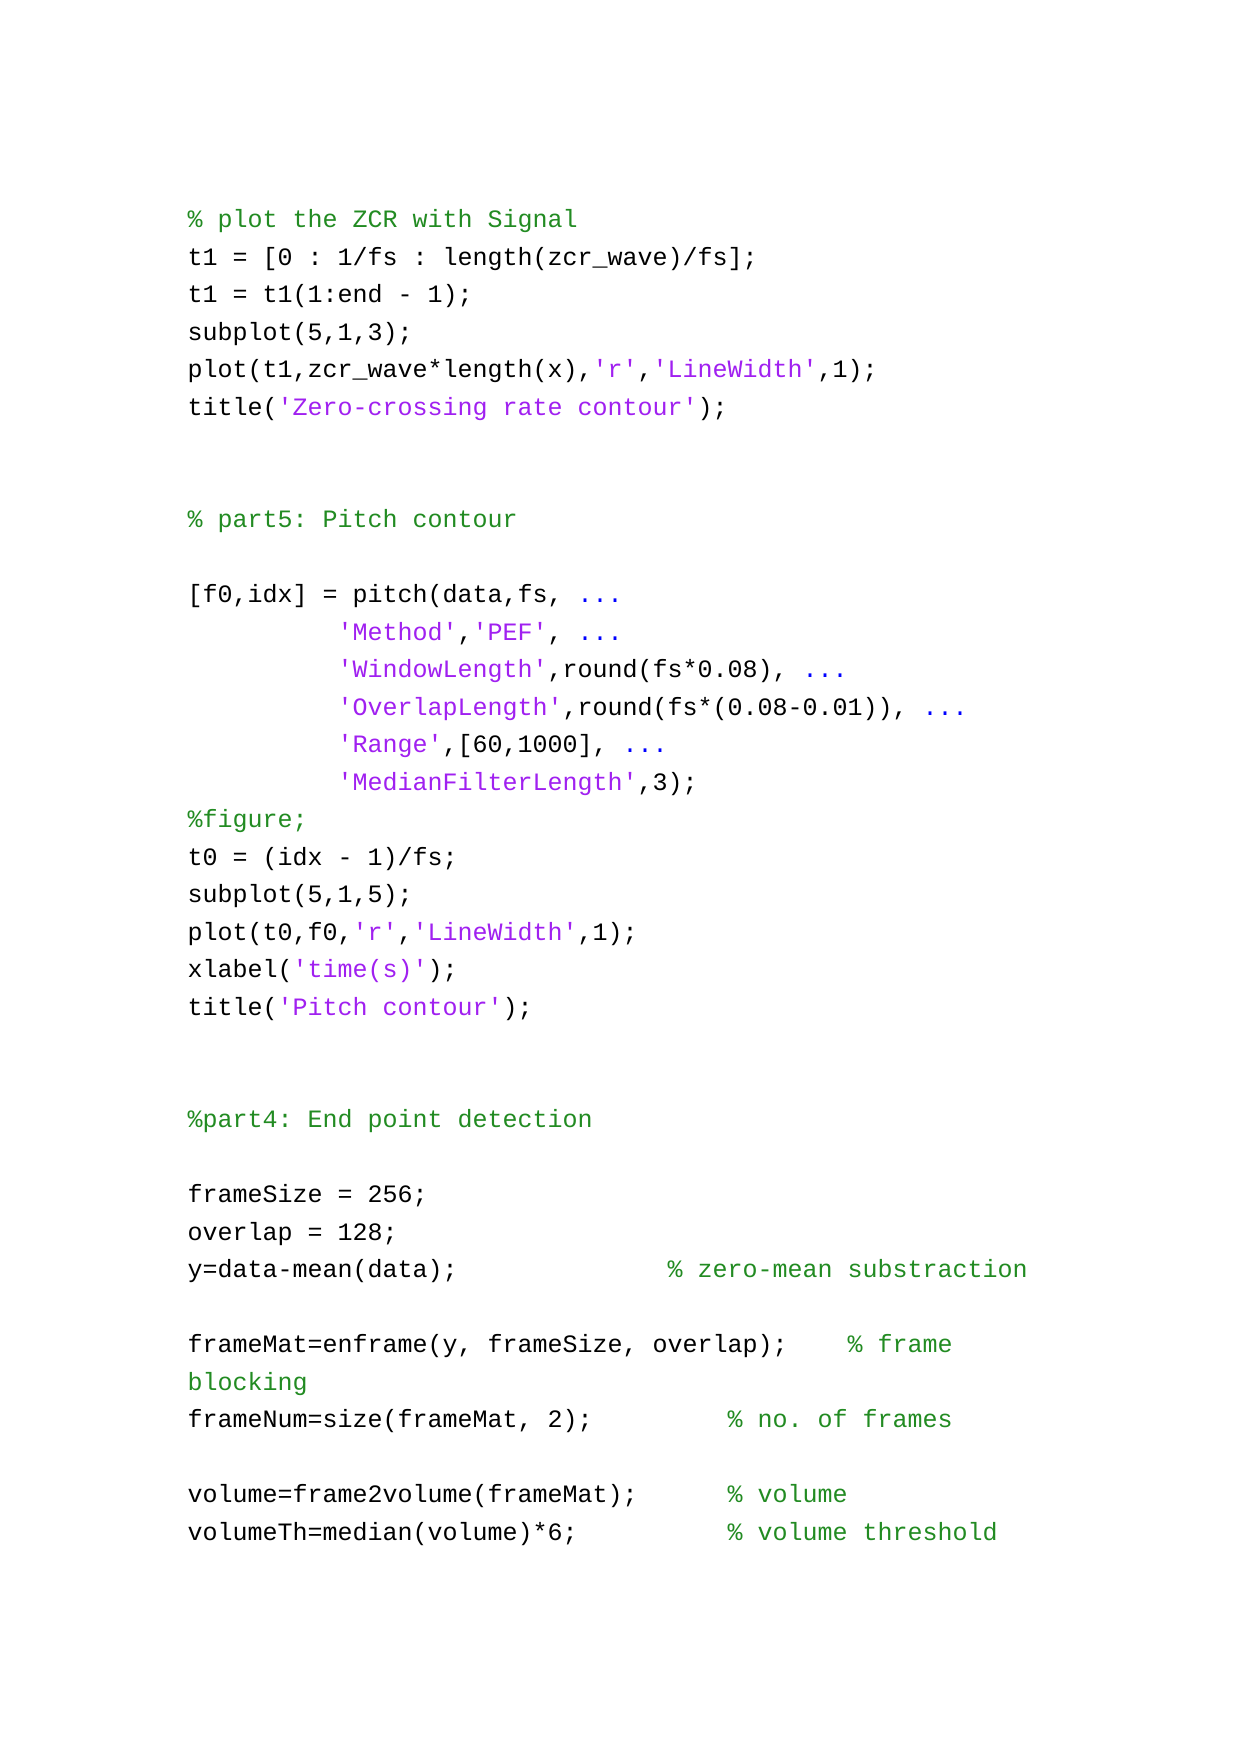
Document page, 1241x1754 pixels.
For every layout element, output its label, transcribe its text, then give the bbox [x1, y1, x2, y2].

text frameMat=enframe(y, frameSize, overlap); % frame blocking [187, 1327, 1053, 1402]
text t1 = t1(1:end - 1); [187, 277, 1053, 314]
text subplot(5,1,3); [187, 314, 1053, 352]
text %part4: End point detection [187, 1102, 1053, 1139]
text subplot(5,1,5); [187, 877, 1053, 914]
text % part5: Pitch contour [187, 502, 1053, 539]
text 'Range',[60,1000], ... [187, 727, 1053, 764]
text 'WindowLength',round(fs*0.08), ... [187, 652, 1053, 689]
text y=data-mean(data); % zero-mean substraction [187, 1252, 1053, 1289]
text overlap = 128; [187, 1214, 1053, 1252]
text plot(t1,zcr_wave*length(x),'r','LineWidth',1); [187, 352, 1053, 389]
text volumeTh=median(volume)*6; % volume threshold [187, 1514, 1053, 1552]
text frameNum=size(frameMat, 2); % no. of frames [187, 1402, 1053, 1439]
text 'Method','PEF', ... [187, 614, 1053, 652]
text 'MedianFilterLength',3); [187, 764, 1053, 802]
text plot(t0,f0,'r','LineWidth',1); [187, 914, 1053, 952]
text t1 = [0 : 1/fs : length(zcr_wave)/fs]; [187, 239, 1053, 277]
text title('Zero-crossing rate contour'); [187, 389, 1053, 427]
text t0 = (idx - 1)/fs; [187, 839, 1053, 877]
text [f0,idx] = pitch(data,fs, ... [187, 577, 1053, 614]
text % plot the ZCR with Signal [187, 202, 1053, 239]
text volume=frame2volume(frameMat); % volume [187, 1477, 1053, 1514]
text title('Pitch contour'); [187, 989, 1053, 1027]
text frameSize = 256; [187, 1177, 1053, 1214]
text xlabel('time(s)'); [187, 952, 1053, 989]
text %figure; [187, 802, 1053, 839]
text 'OverlapLength',round(fs*(0.08-0.01)), ... [187, 689, 1053, 727]
